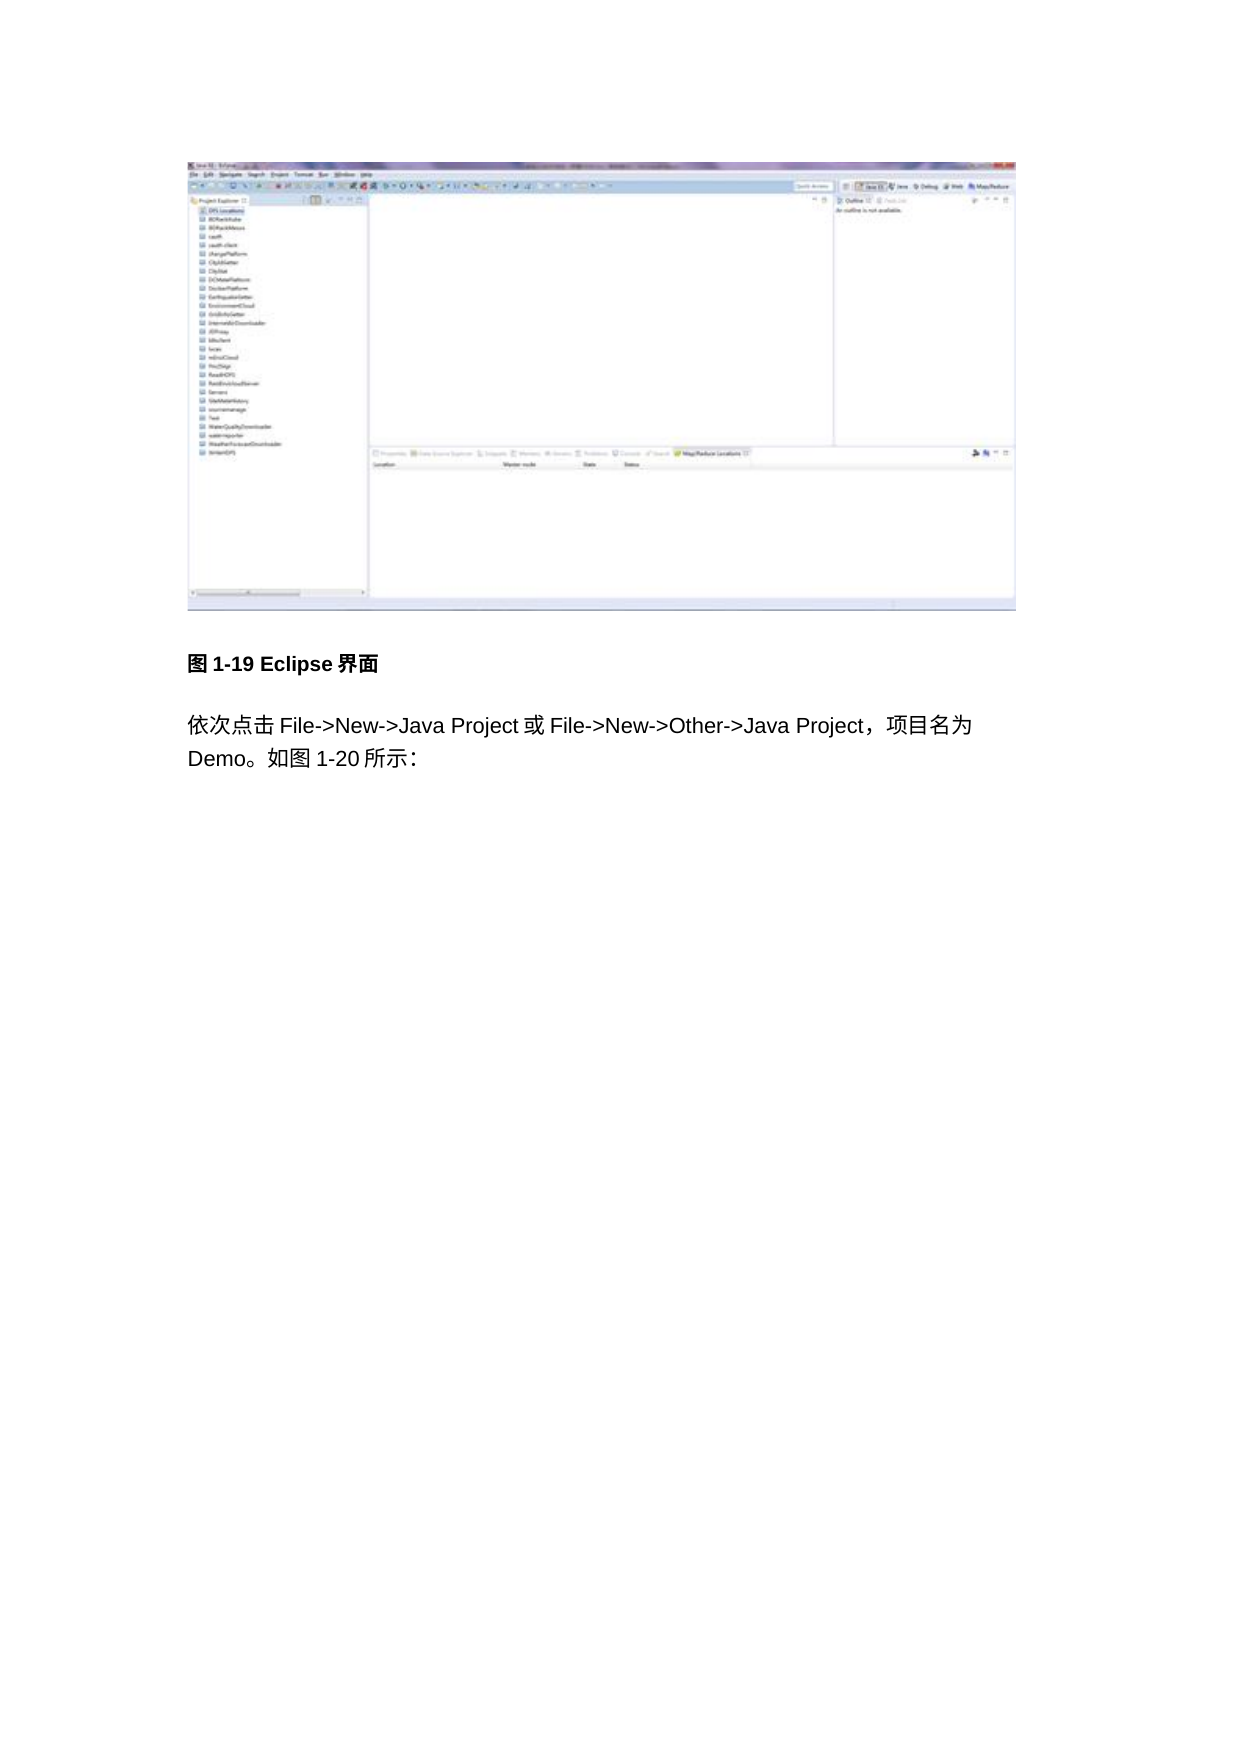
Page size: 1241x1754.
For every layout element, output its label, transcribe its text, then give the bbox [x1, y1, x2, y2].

text 依次点击File->New->Java Project或File->New->Other->Java Project，项目名为Demo。如图1-20所示： [187, 708, 1053, 773]
text 图1-19 Eclipse界面 [187, 646, 1053, 679]
picture [187, 162, 1016, 611]
